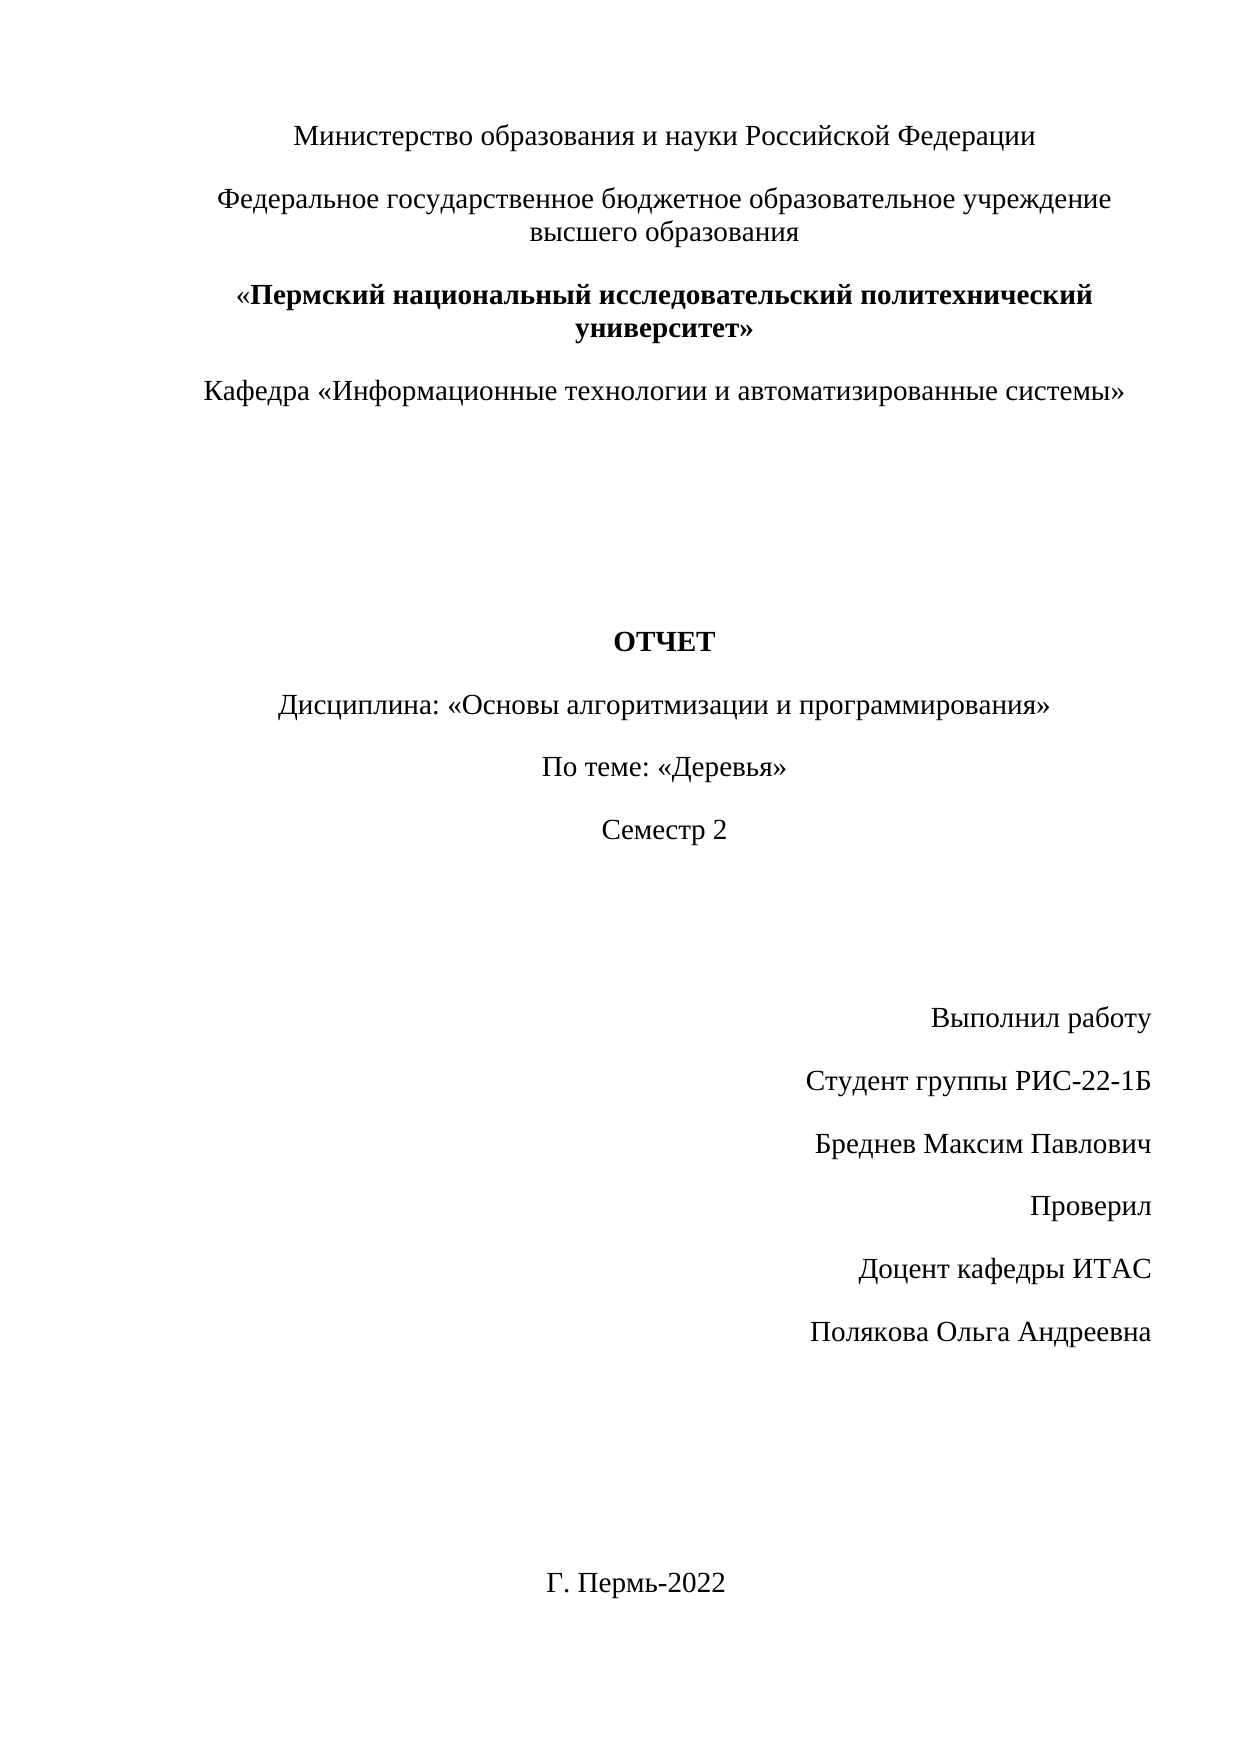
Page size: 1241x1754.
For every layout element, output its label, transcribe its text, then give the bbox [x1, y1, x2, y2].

text Доцент кафедры ИТАС [177, 1251, 1152, 1285]
text Министерство образования и науки Российской Федерации [177, 118, 1152, 152]
text Бреднев Максим Павлович [177, 1126, 1152, 1159]
text Семестр 2 [177, 812, 1152, 846]
text ОТЧЕТ [177, 624, 1152, 658]
text Кафедра «Информационные технологии и автоматизированные системы» [177, 373, 1152, 407]
text Проверил [177, 1188, 1152, 1222]
text Федеральное государственное бюджетное образовательное учреждение высшего образования [177, 181, 1152, 248]
text Дисциплина: «Основы алгоритмизации и программирования» [177, 687, 1152, 720]
text «Пермский национальный исследовательский политехнический университет» [177, 277, 1152, 344]
text Г. Пермь-2022 [472, 1565, 1152, 1598]
text Полякова Ольга Андреевна [177, 1314, 1152, 1347]
text Студент группы РИС-22-1Б [177, 1063, 1152, 1097]
text Выполнил работу [177, 1000, 1152, 1034]
text По теме: «Деревья» [177, 749, 1152, 783]
